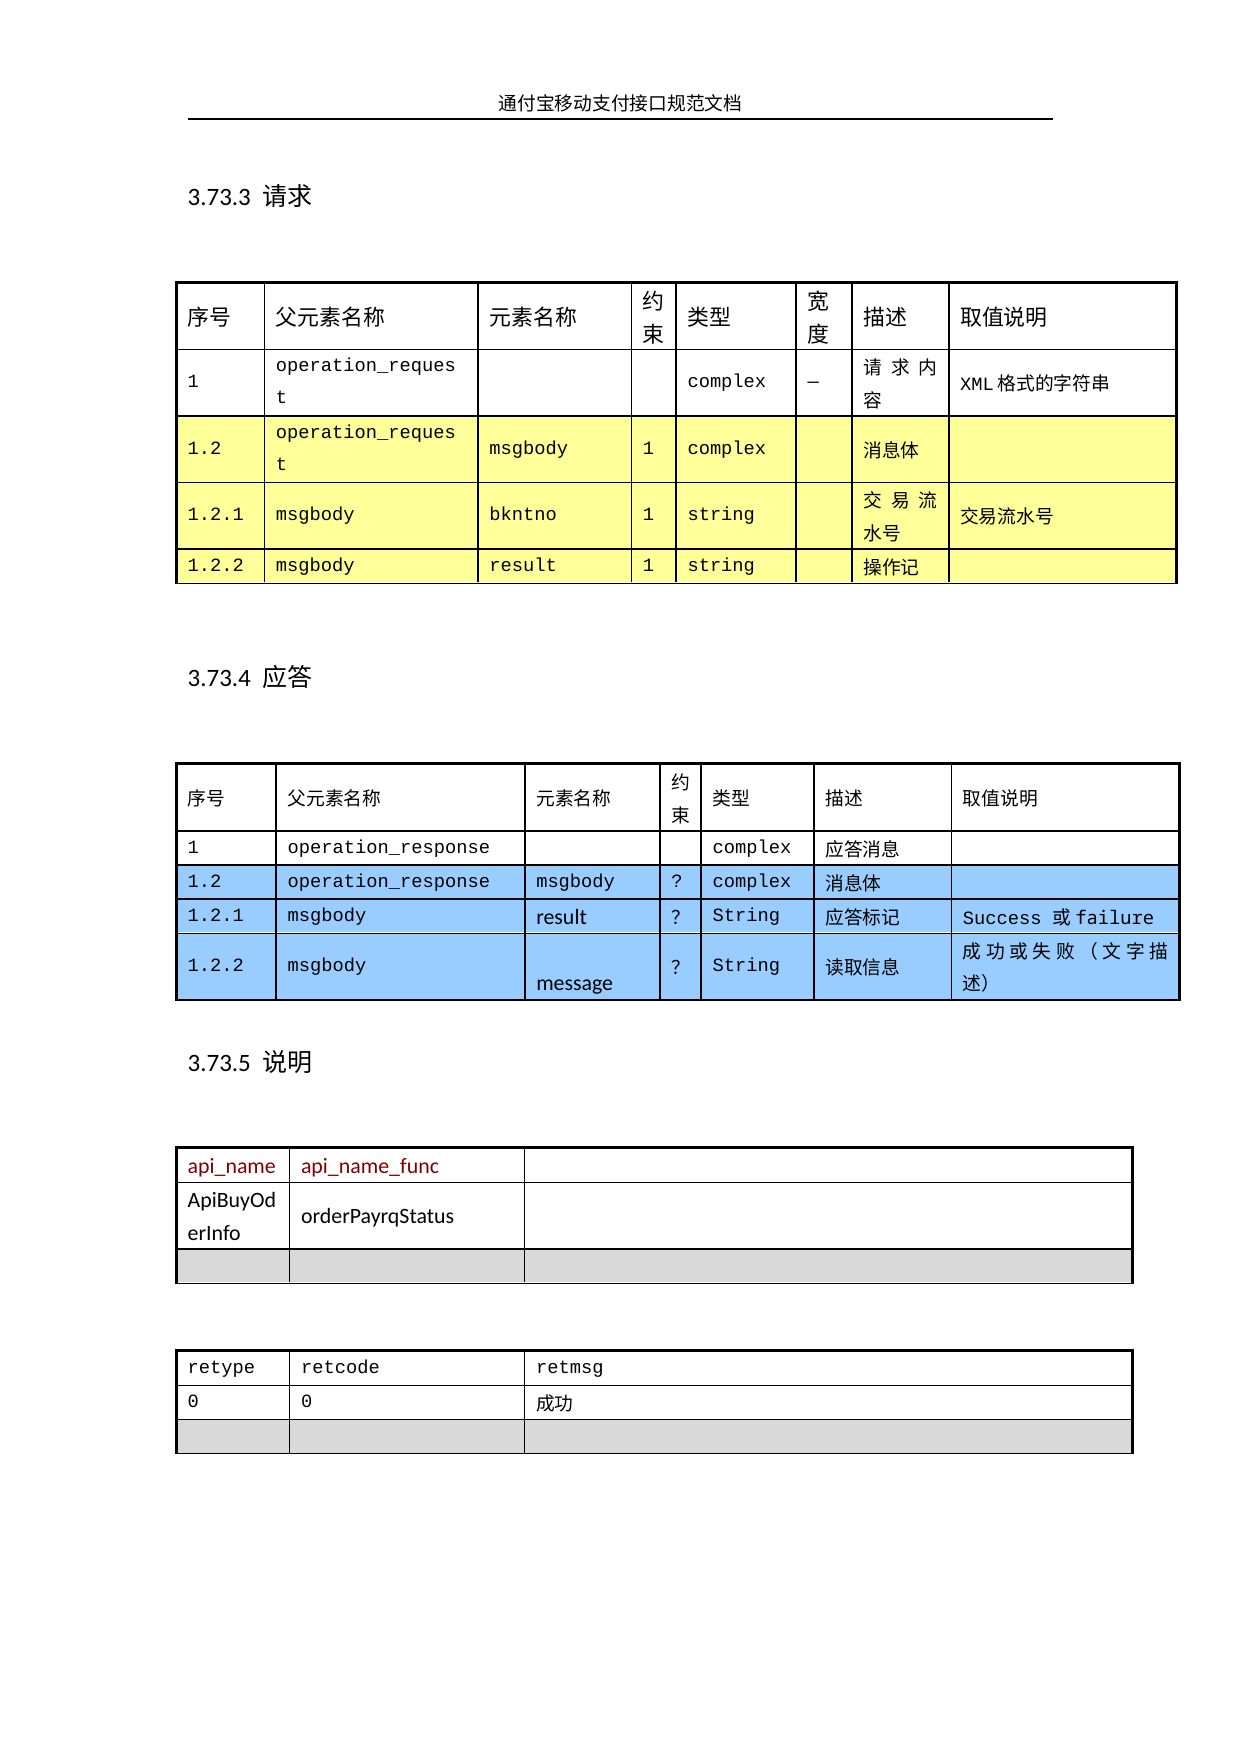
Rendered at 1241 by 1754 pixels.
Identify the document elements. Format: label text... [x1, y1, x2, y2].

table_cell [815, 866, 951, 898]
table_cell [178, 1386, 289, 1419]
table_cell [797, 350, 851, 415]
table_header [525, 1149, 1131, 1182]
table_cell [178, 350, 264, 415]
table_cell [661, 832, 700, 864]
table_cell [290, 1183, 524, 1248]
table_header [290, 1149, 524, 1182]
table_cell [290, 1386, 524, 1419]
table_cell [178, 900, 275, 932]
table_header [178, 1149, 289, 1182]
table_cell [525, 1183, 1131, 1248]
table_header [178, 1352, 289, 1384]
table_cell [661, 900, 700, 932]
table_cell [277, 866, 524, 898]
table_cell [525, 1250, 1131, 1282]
subtitle 请求 [187, 162, 1053, 227]
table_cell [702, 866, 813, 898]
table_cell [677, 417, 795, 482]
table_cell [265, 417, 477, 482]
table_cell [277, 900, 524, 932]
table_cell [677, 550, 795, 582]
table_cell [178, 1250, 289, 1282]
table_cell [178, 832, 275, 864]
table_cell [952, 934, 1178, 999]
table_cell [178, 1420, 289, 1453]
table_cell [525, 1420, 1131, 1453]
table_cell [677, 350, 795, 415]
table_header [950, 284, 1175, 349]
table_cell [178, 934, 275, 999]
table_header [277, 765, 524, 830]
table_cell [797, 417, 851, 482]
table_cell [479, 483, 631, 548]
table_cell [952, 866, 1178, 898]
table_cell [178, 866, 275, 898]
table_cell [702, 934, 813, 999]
subtitle 应答 [187, 643, 1053, 708]
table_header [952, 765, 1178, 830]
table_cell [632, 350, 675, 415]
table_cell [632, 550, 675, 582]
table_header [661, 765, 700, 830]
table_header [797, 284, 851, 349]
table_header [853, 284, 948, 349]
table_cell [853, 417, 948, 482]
subtitle 说明 [187, 1028, 1053, 1093]
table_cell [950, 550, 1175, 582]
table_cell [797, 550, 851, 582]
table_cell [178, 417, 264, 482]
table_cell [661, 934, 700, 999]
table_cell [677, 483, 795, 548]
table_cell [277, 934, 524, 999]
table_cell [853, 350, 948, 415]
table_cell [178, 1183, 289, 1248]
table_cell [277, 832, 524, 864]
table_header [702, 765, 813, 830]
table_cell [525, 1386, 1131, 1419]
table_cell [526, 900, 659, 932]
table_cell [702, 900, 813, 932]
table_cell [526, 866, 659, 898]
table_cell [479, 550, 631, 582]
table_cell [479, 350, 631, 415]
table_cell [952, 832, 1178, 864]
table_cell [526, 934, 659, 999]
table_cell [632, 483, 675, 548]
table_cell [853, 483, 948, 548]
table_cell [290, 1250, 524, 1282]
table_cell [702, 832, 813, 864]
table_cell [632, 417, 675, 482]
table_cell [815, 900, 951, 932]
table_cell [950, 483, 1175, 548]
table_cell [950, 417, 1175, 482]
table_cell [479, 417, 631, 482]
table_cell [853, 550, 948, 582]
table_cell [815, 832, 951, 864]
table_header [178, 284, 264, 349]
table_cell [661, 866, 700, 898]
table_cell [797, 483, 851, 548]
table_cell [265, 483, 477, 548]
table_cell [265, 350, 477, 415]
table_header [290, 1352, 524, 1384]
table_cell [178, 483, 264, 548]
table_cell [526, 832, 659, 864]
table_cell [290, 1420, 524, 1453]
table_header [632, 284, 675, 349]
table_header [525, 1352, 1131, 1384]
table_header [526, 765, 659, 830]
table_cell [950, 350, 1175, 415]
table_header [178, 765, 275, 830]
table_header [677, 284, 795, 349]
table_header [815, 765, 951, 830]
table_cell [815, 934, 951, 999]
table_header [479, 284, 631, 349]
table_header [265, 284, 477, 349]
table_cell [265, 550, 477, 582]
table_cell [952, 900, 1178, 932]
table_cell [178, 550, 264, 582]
